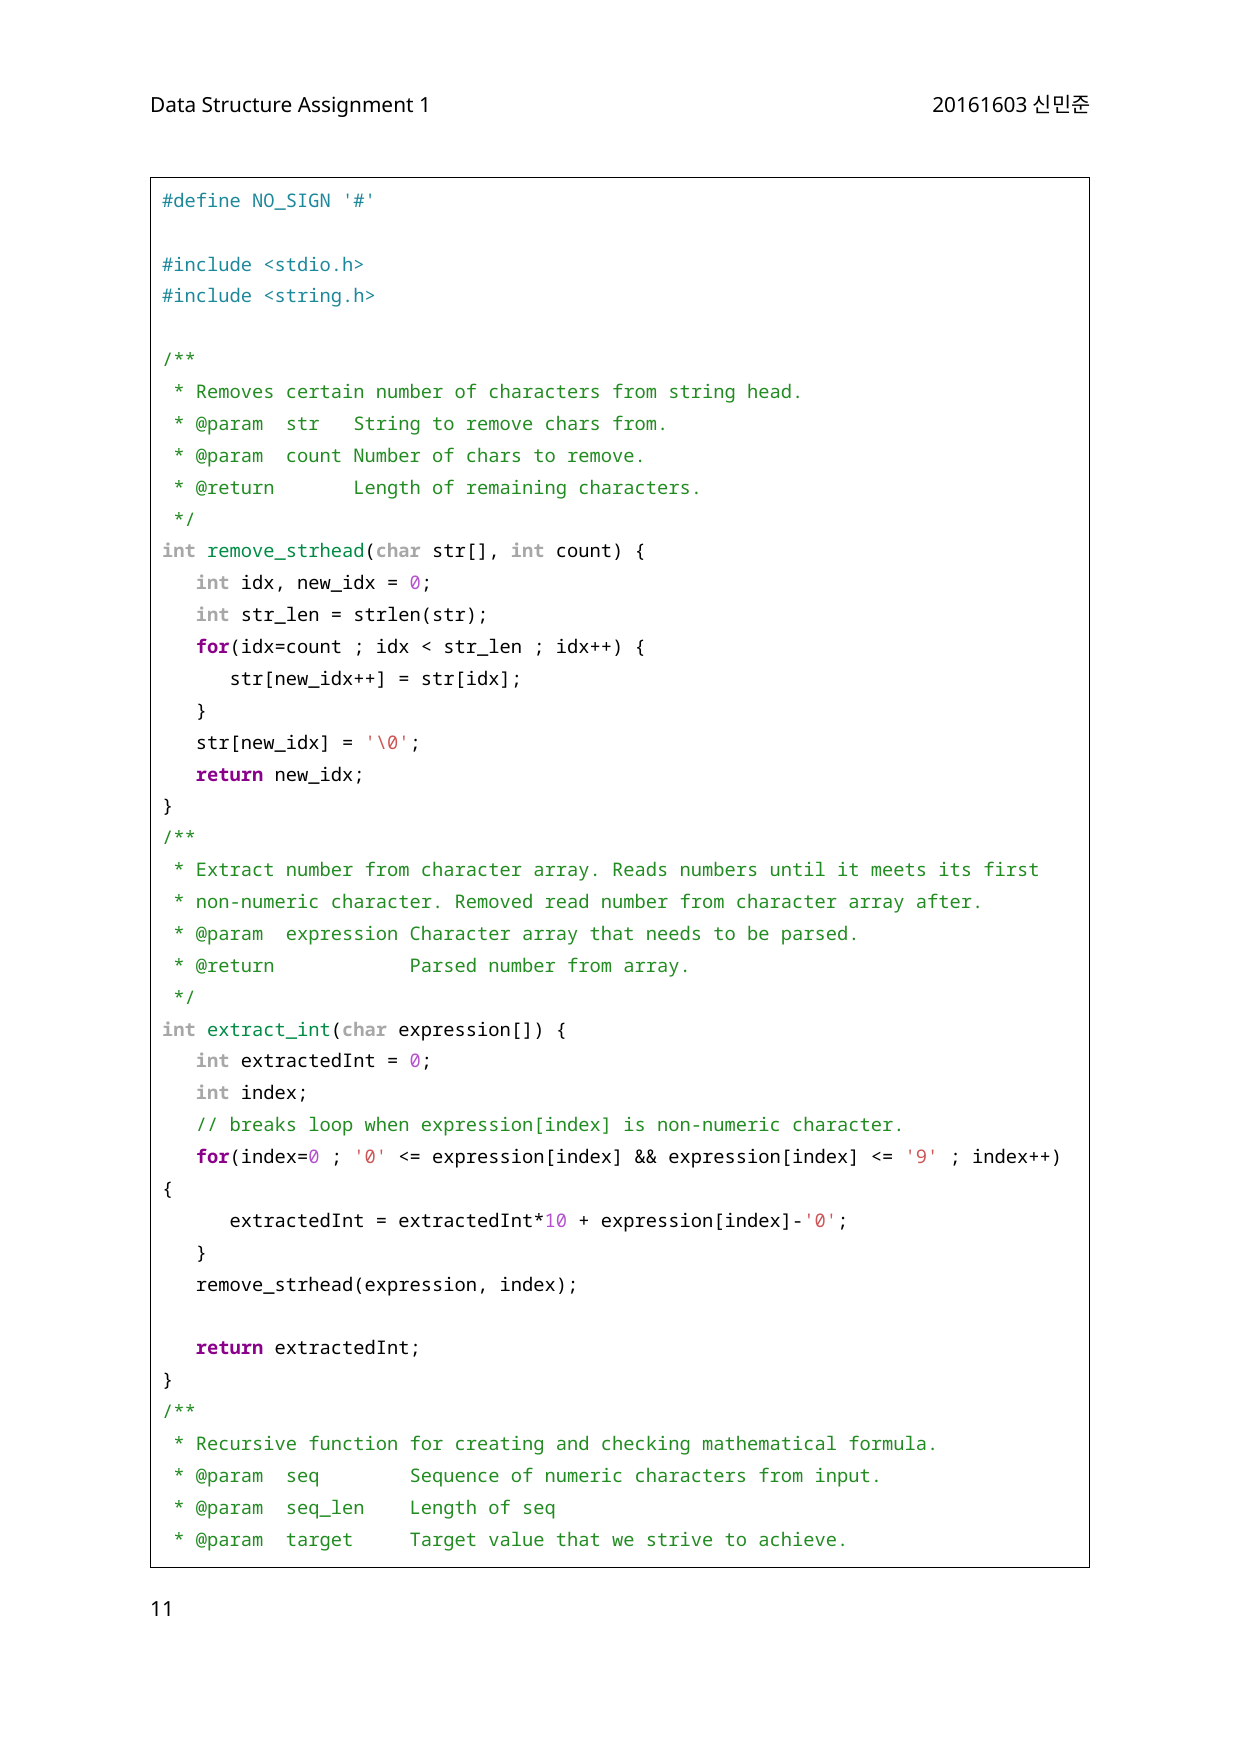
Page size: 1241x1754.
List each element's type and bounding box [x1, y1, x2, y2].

table_header [151, 178, 1089, 1567]
